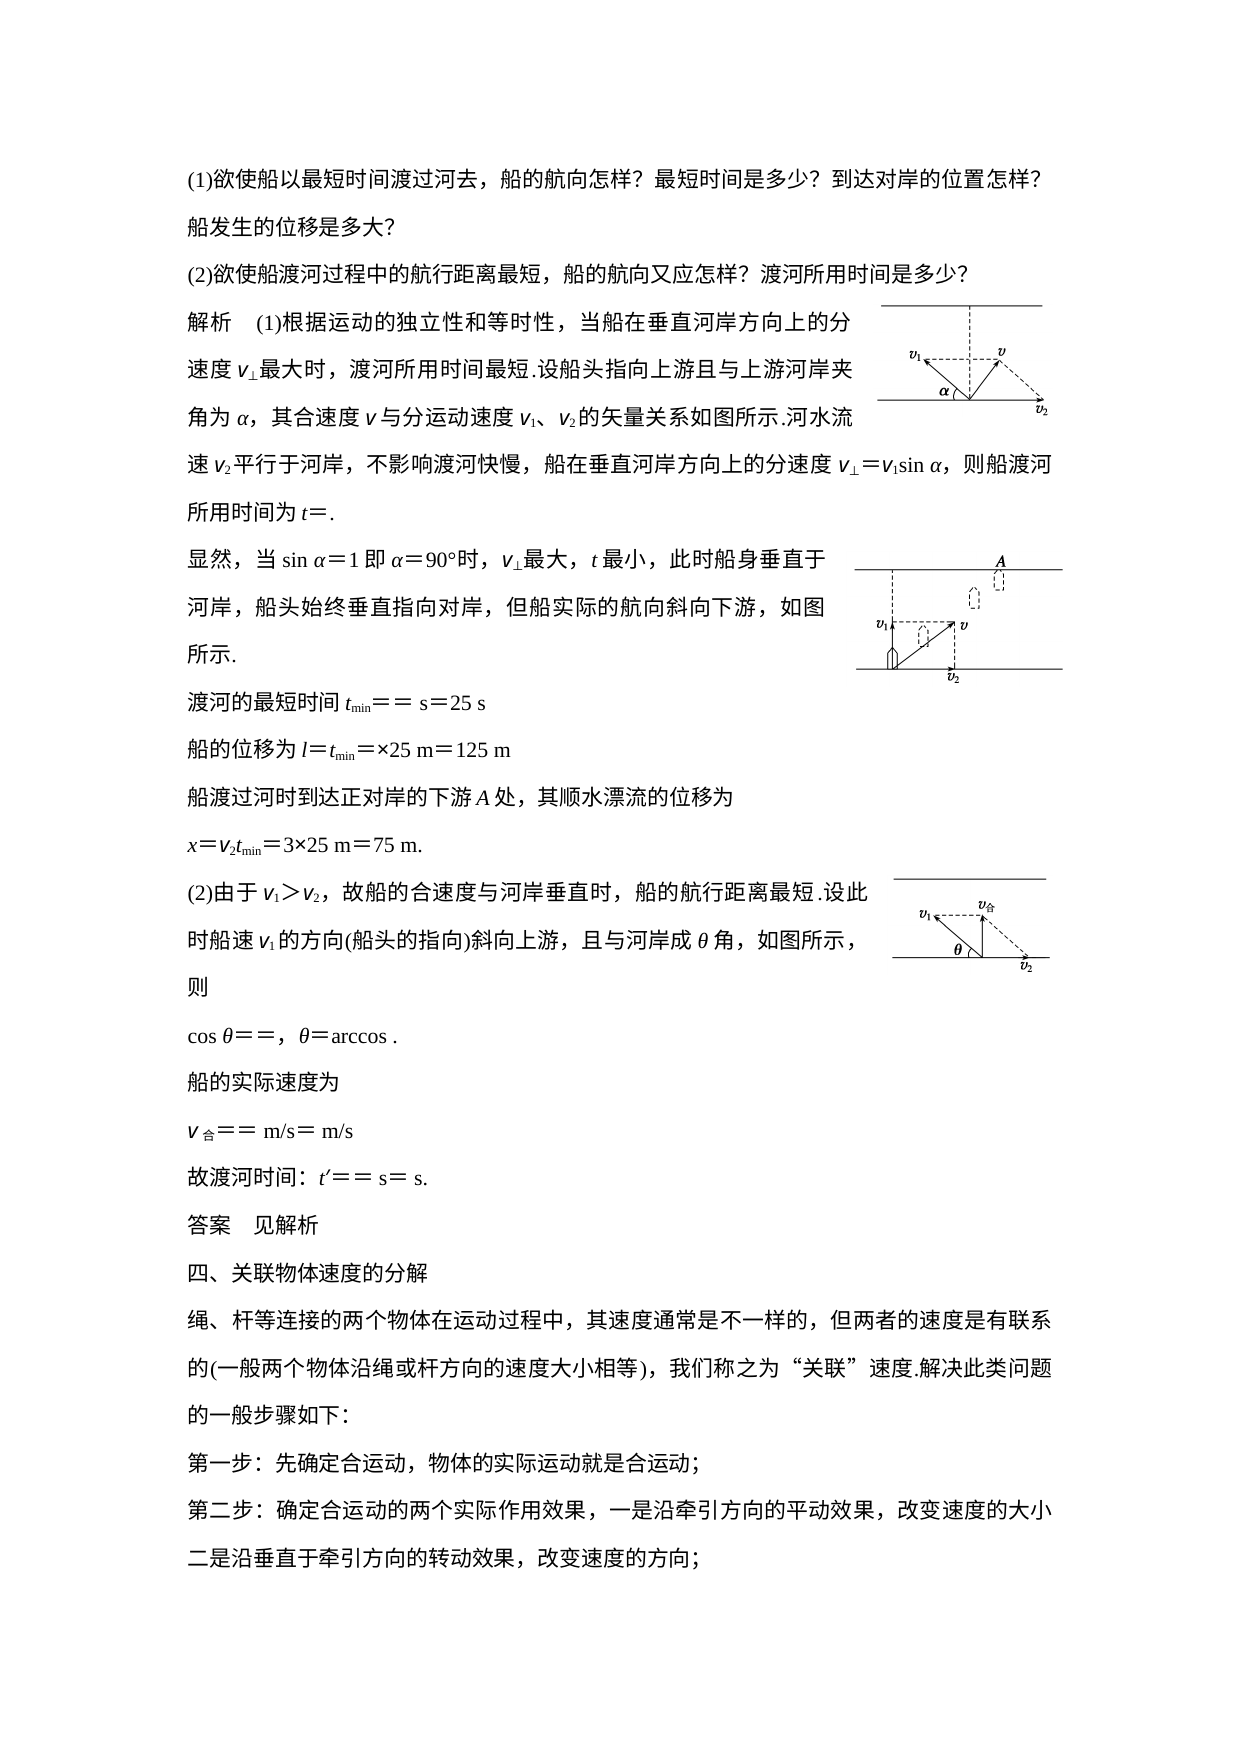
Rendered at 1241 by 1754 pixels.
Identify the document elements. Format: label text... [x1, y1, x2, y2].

picture [846, 551, 1063, 687]
text 第二步：确定合运动的两个实际作用效果，一是沿牵引方向的平动效果，改变速度的大小；二是沿垂直于牵引方向的转动效果，改变速度的方向； [187, 1493, 1053, 1572]
text 四、关联物体速度的分解 [187, 1256, 1053, 1287]
text x＝v2tmin＝3×25 m＝75 m. [187, 827, 1053, 859]
text 渡河的最短时间tmin＝＝ s＝25 s [187, 685, 1053, 717]
text cos θ＝＝，θ＝arccos . [187, 1018, 1053, 1049]
picture [887, 875, 1053, 975]
text 船渡过河时到达正对岸的下游A处，其顺水漂流的位移为 [187, 780, 1053, 812]
text (1)欲使船以最短时间渡过河去，船的航向怎样？最短时间是多少？到达对岸的位置怎样？船发生的位移是多大？ [187, 162, 1053, 241]
text 绳、杆等连接的两个物体在运动过程中，其速度通常是不一样的，但两者的速度是有联系的(一般两个物体沿绳或杆方向的速度大小相等)，我们称之为“关联”速度.解决此类问题的一般步骤如下： [187, 1303, 1053, 1430]
text 船的位移为l＝tmin＝×25 m＝125 m [187, 732, 1053, 764]
text 故渡河时间：t′＝＝ s＝ s. [187, 1160, 1053, 1192]
text 答案 见解析 [187, 1208, 1053, 1240]
text (2)欲使船渡河过程中的航行距离最短，船的航向又应怎样？渡河所用时间是多少？ [187, 257, 1053, 289]
text (2)由于v1＞v2，故船的合速度与河岸垂直时，船的航行距离最短.设此时船速v1的方向(船头的指向)斜向上游，且与河岸成θ角，如图所示，则 [187, 875, 1053, 1002]
text 第一步：先确定合运动，物体的实际运动就是合运动； [187, 1446, 1053, 1477]
text 显然，当sin α＝1即α＝90°时，v⊥最大，t最小，此时船身垂直于河岸，船头始终垂直指向对岸，但船实际的航向斜向下游，如图所示. [187, 542, 1053, 669]
text 船的实际速度为 [187, 1065, 1053, 1097]
text 解析 (1)根据运动的独立性和等时性，当船在垂直河岸方向上的分速度v⊥最大时，渡河所用时间最短.设船头指向上游且与上游河岸夹角为α，其合速度v与分运动速度v1、v2的矢量关系如图所示.河水流速v2平行于河岸，不影响渡河快慢，船在垂直河岸方向上的分速度v⊥＝v1sin α，则船渡河所用时间为t＝. [187, 304, 1053, 526]
text v合＝＝ m/s＝ m/s [187, 1113, 1053, 1144]
picture [872, 304, 1053, 417]
